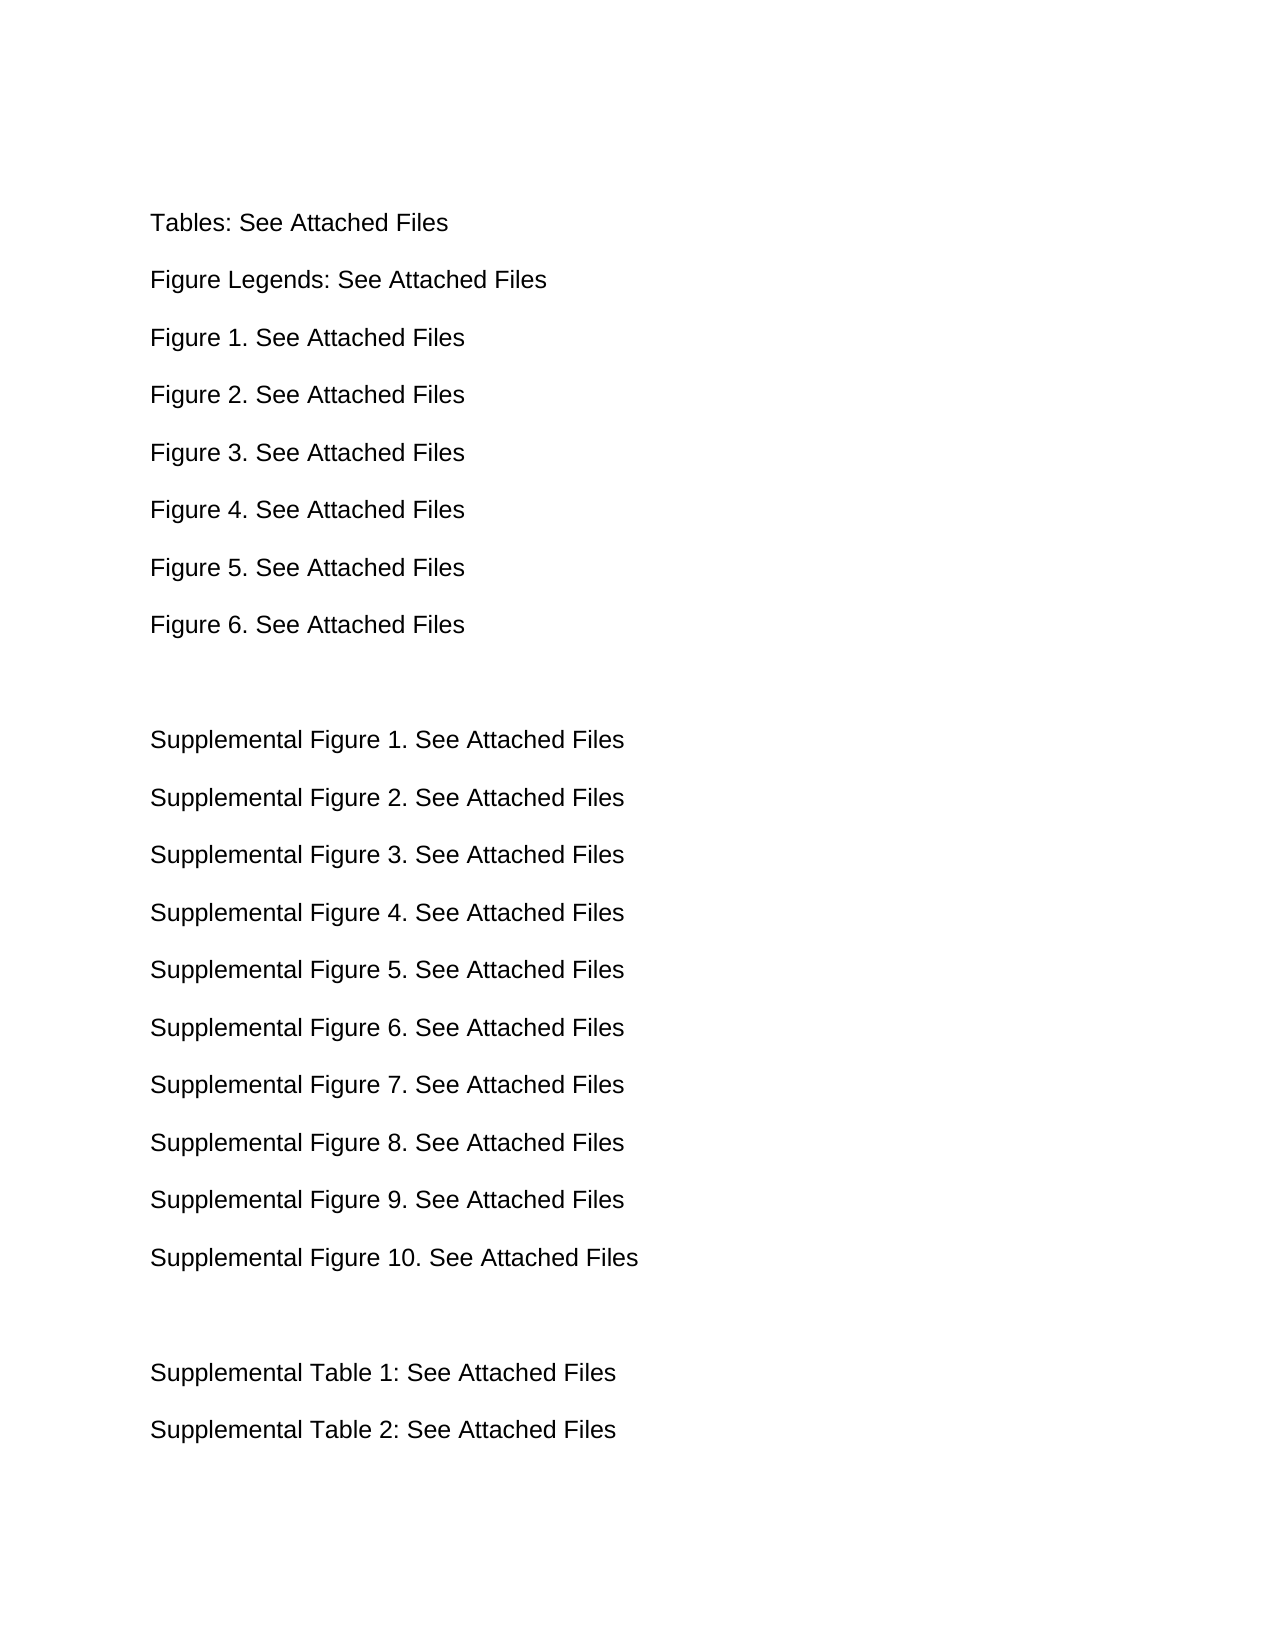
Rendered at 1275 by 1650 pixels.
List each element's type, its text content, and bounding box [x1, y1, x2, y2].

text Figure 3. See Attached Files [150, 437, 1125, 466]
text Supplemental Figure 8. See Attached Files [150, 1127, 1125, 1156]
text Tables: See Attached Files [150, 207, 1125, 236]
text Supplemental Figure 4. See Attached Files [150, 897, 1125, 926]
text Supplemental Table 2: See Attached Files [150, 1415, 1125, 1444]
text Supplemental Figure 9. See Attached Files [150, 1185, 1125, 1214]
text Supplemental Table 1: See Attached Files [150, 1357, 1125, 1386]
text Figure Legends: See Attached Files [150, 265, 1125, 294]
text Supplemental Figure 3. See Attached Files [150, 840, 1125, 869]
text Supplemental Figure 1. See Attached Files [150, 725, 1125, 754]
text Supplemental Figure 5. See Attached Files [150, 955, 1125, 984]
text Figure 6. See Attached Files [150, 610, 1125, 639]
text Supplemental Figure 10. See Attached Files [150, 1242, 1125, 1271]
text Figure 4. See Attached Files [150, 495, 1125, 524]
text Figure 1. See Attached Files [150, 322, 1125, 351]
text Supplemental Figure 2. See Attached Files [150, 782, 1125, 811]
text Supplemental Figure 7. See Attached Files [150, 1070, 1125, 1099]
text Supplemental Figure 6. See Attached Files [150, 1012, 1125, 1041]
text Figure 2. See Attached Files [150, 380, 1125, 409]
text Figure 5. See Attached Files [150, 552, 1125, 581]
